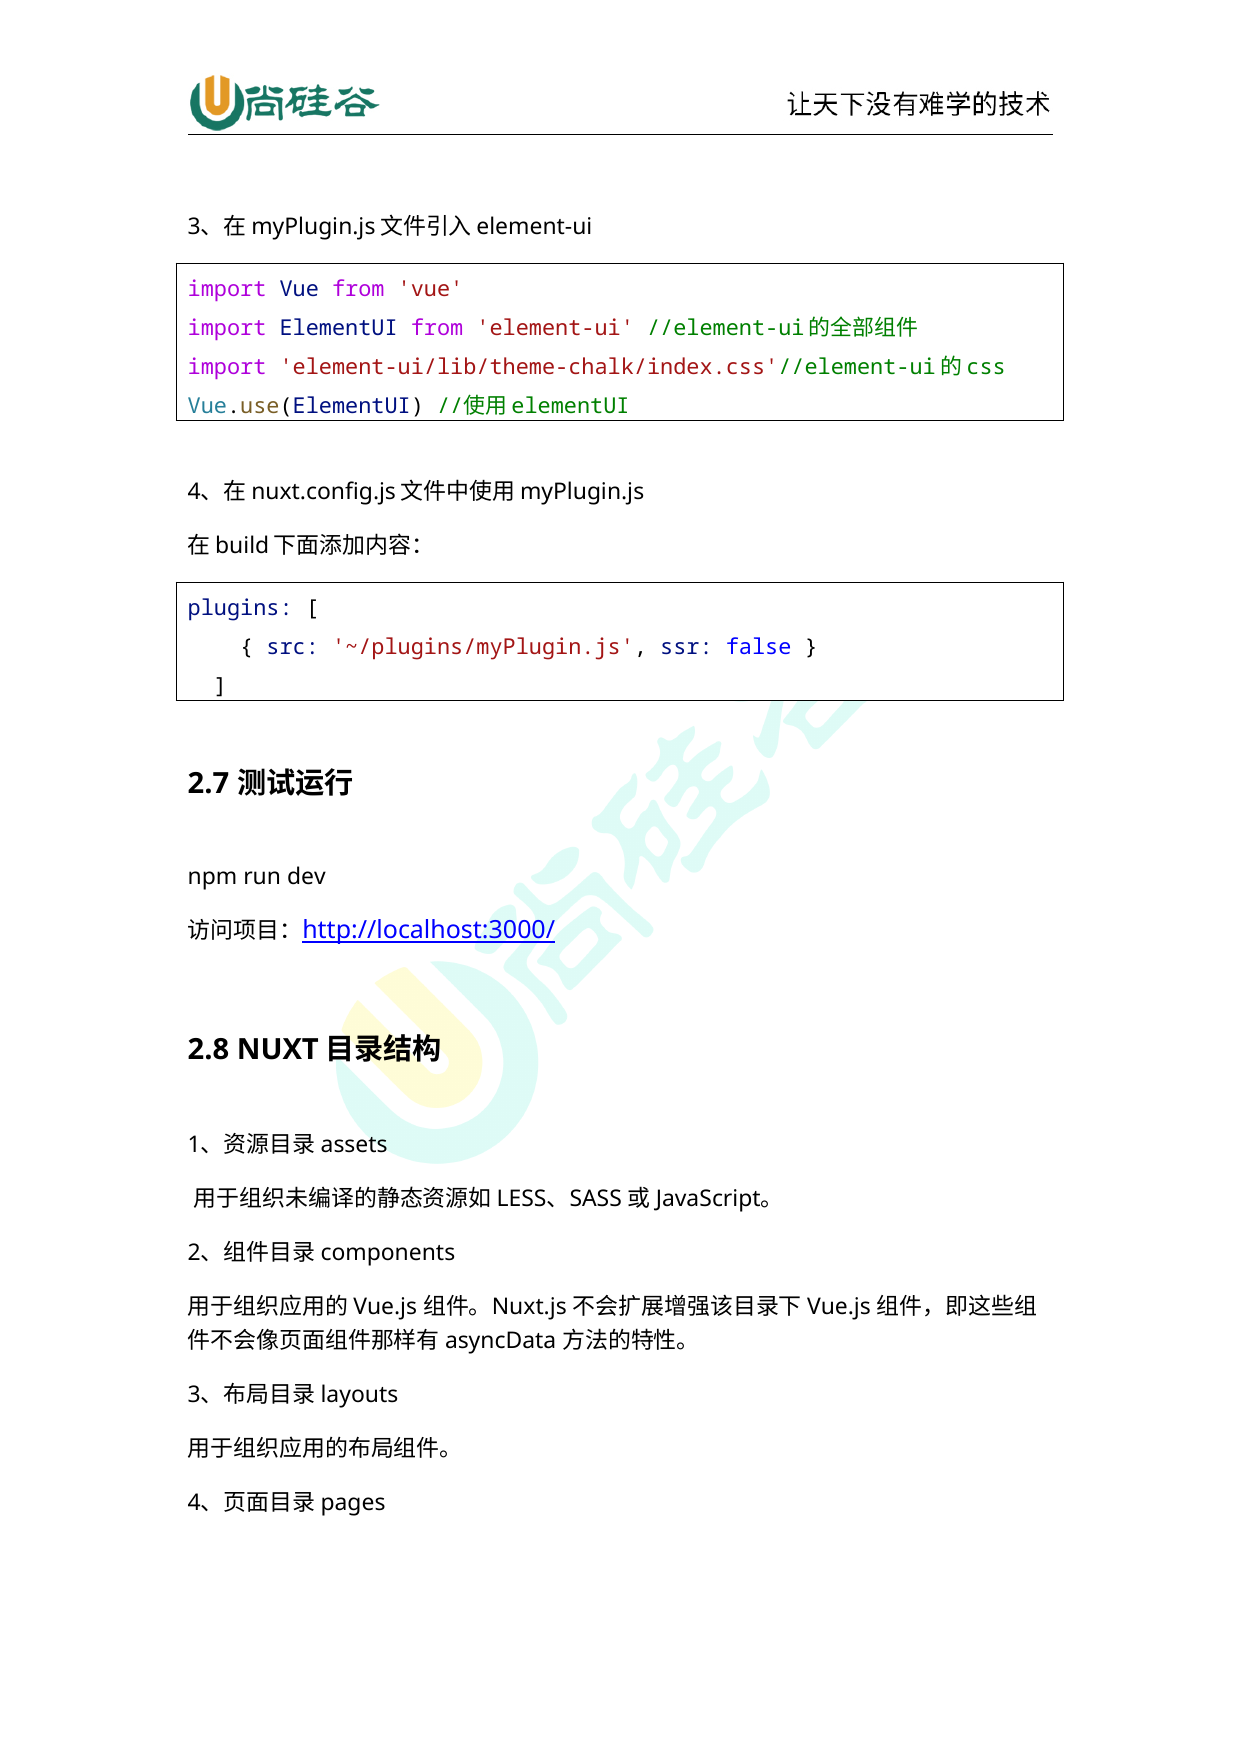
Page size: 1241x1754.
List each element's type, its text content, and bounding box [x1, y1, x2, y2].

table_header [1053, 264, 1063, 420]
text 在build下面添加内容： [187, 527, 1053, 561]
text 3、在myPlugin.js文件引入element-ui [187, 208, 1053, 242]
text 2、组件目录 components [187, 1234, 1053, 1267]
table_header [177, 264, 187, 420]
picture [187, 73, 1053, 132]
text 4、在nuxt.config.js文件中使用myPlugin.js [187, 473, 1053, 507]
text 访问项目：http://localhost:3000/ [187, 912, 1053, 946]
text 3、布局目录 layouts [187, 1376, 1053, 1409]
text 用于组织应用的 Vue.js 组件。Nuxt.js 不会扩展增强该目录下 Vue.js 组件，即这些组件不会像页面组件那样有 asyncData 方法的特性。 [187, 1288, 1053, 1355]
text 用于组织未编译的静态资源如 LESS、SASS 或 JavaScript。 [187, 1180, 1053, 1213]
text npm run dev [187, 860, 1053, 891]
text 1、资源目录 assets [187, 1126, 1053, 1159]
subtitle 2.7 测试运行 [187, 759, 1053, 802]
text 4、页面目录 pages [187, 1484, 1053, 1517]
subtitle 2.8 NUXT目录结构 [187, 1025, 1053, 1068]
text 用于组织应用的布局组件。 [187, 1430, 1053, 1463]
